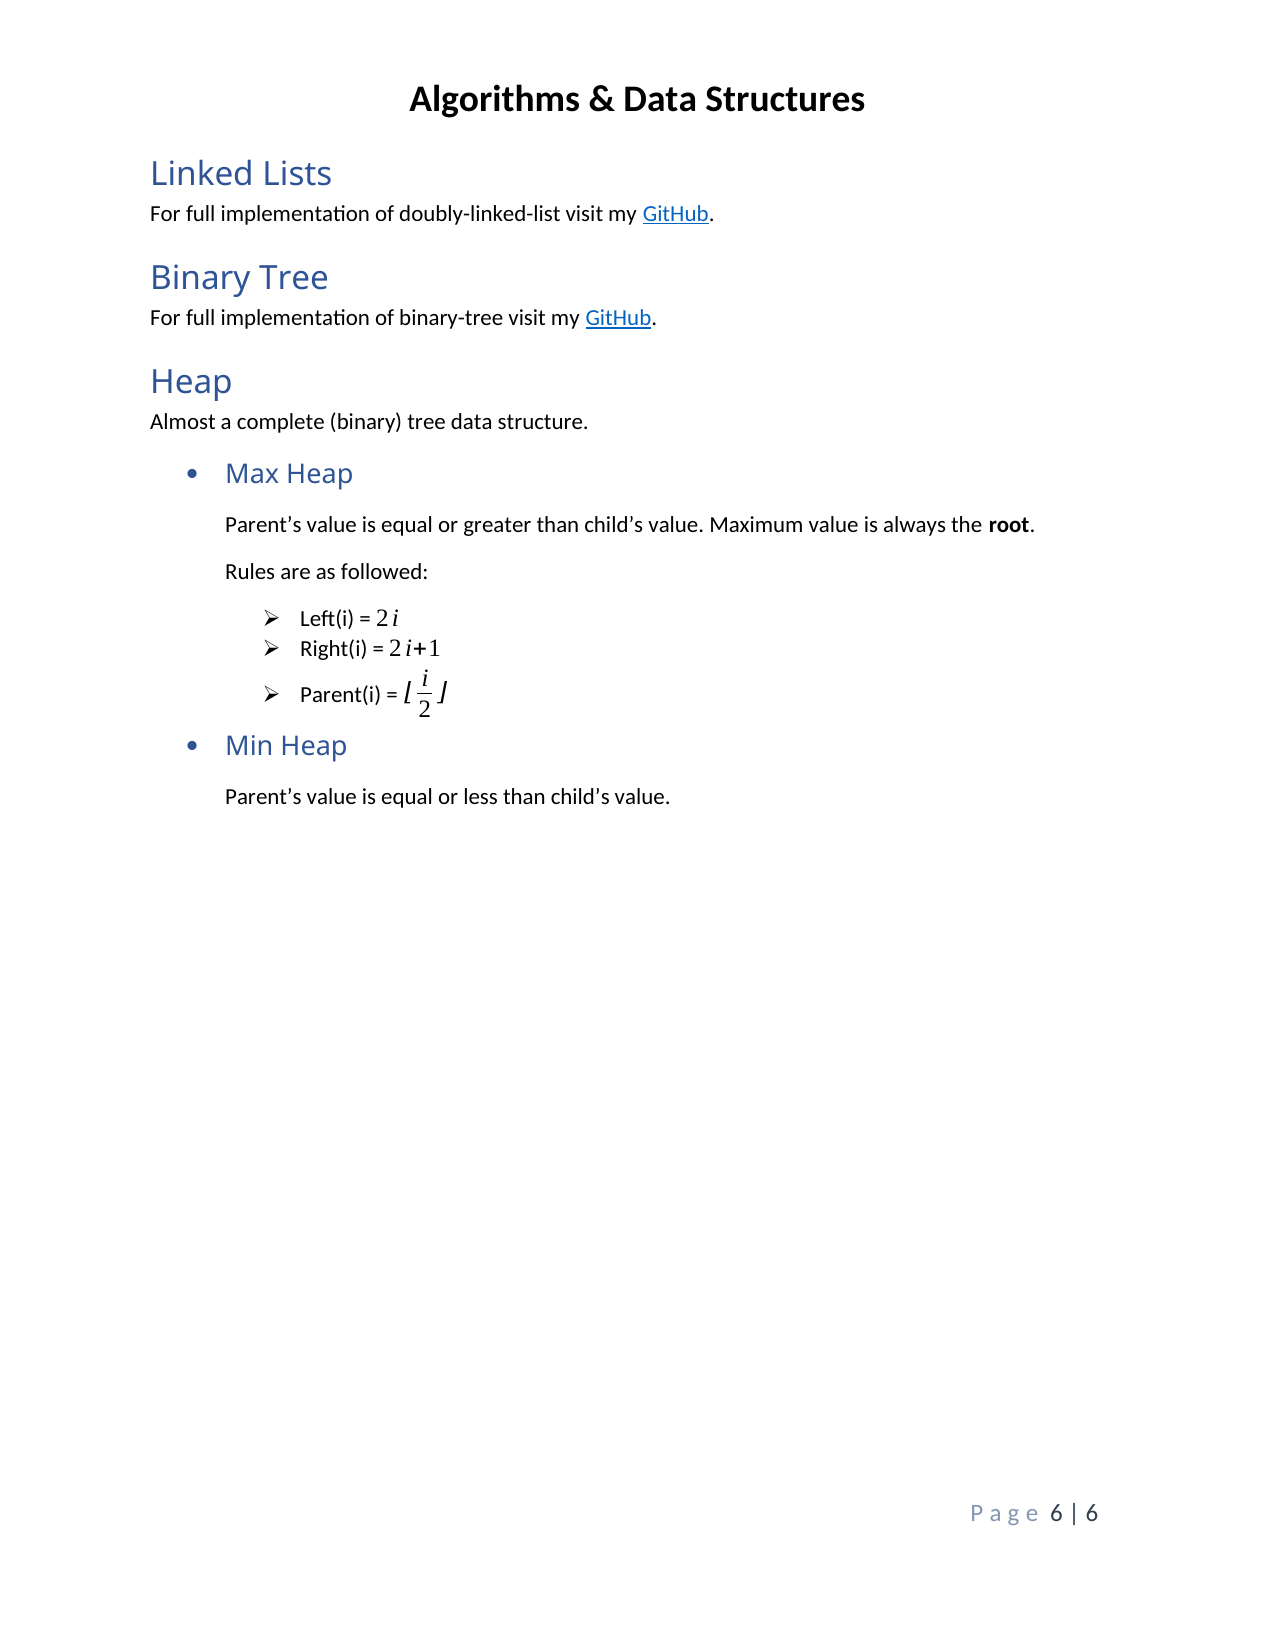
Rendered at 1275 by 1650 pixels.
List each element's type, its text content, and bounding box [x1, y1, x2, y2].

list Right(i) = [262, 634, 1125, 663]
list Max Heap [187, 454, 1125, 491]
text For full implementation of doubly-linked-list visit my GitHub. [150, 199, 1125, 227]
text For full implementation of binary-tree visit my GitHub. [150, 303, 1125, 331]
list Left(i) = [262, 604, 1125, 632]
text Almost a complete (binary) tree data structure. [150, 407, 1125, 435]
list Min Heap [187, 726, 1125, 763]
subtitle Linked Lists [150, 150, 1125, 195]
list Parent(i) = [262, 665, 1125, 724]
subtitle Heap [150, 358, 1125, 404]
text Rules are as followed: [150, 557, 1125, 586]
subtitle Binary Tree [150, 254, 1125, 299]
text Parent’s value is equal or less than child’s value. [150, 782, 1125, 810]
text Parent’s value is equal or greater than child’s value. Maximum value is always the root. [150, 511, 1125, 539]
